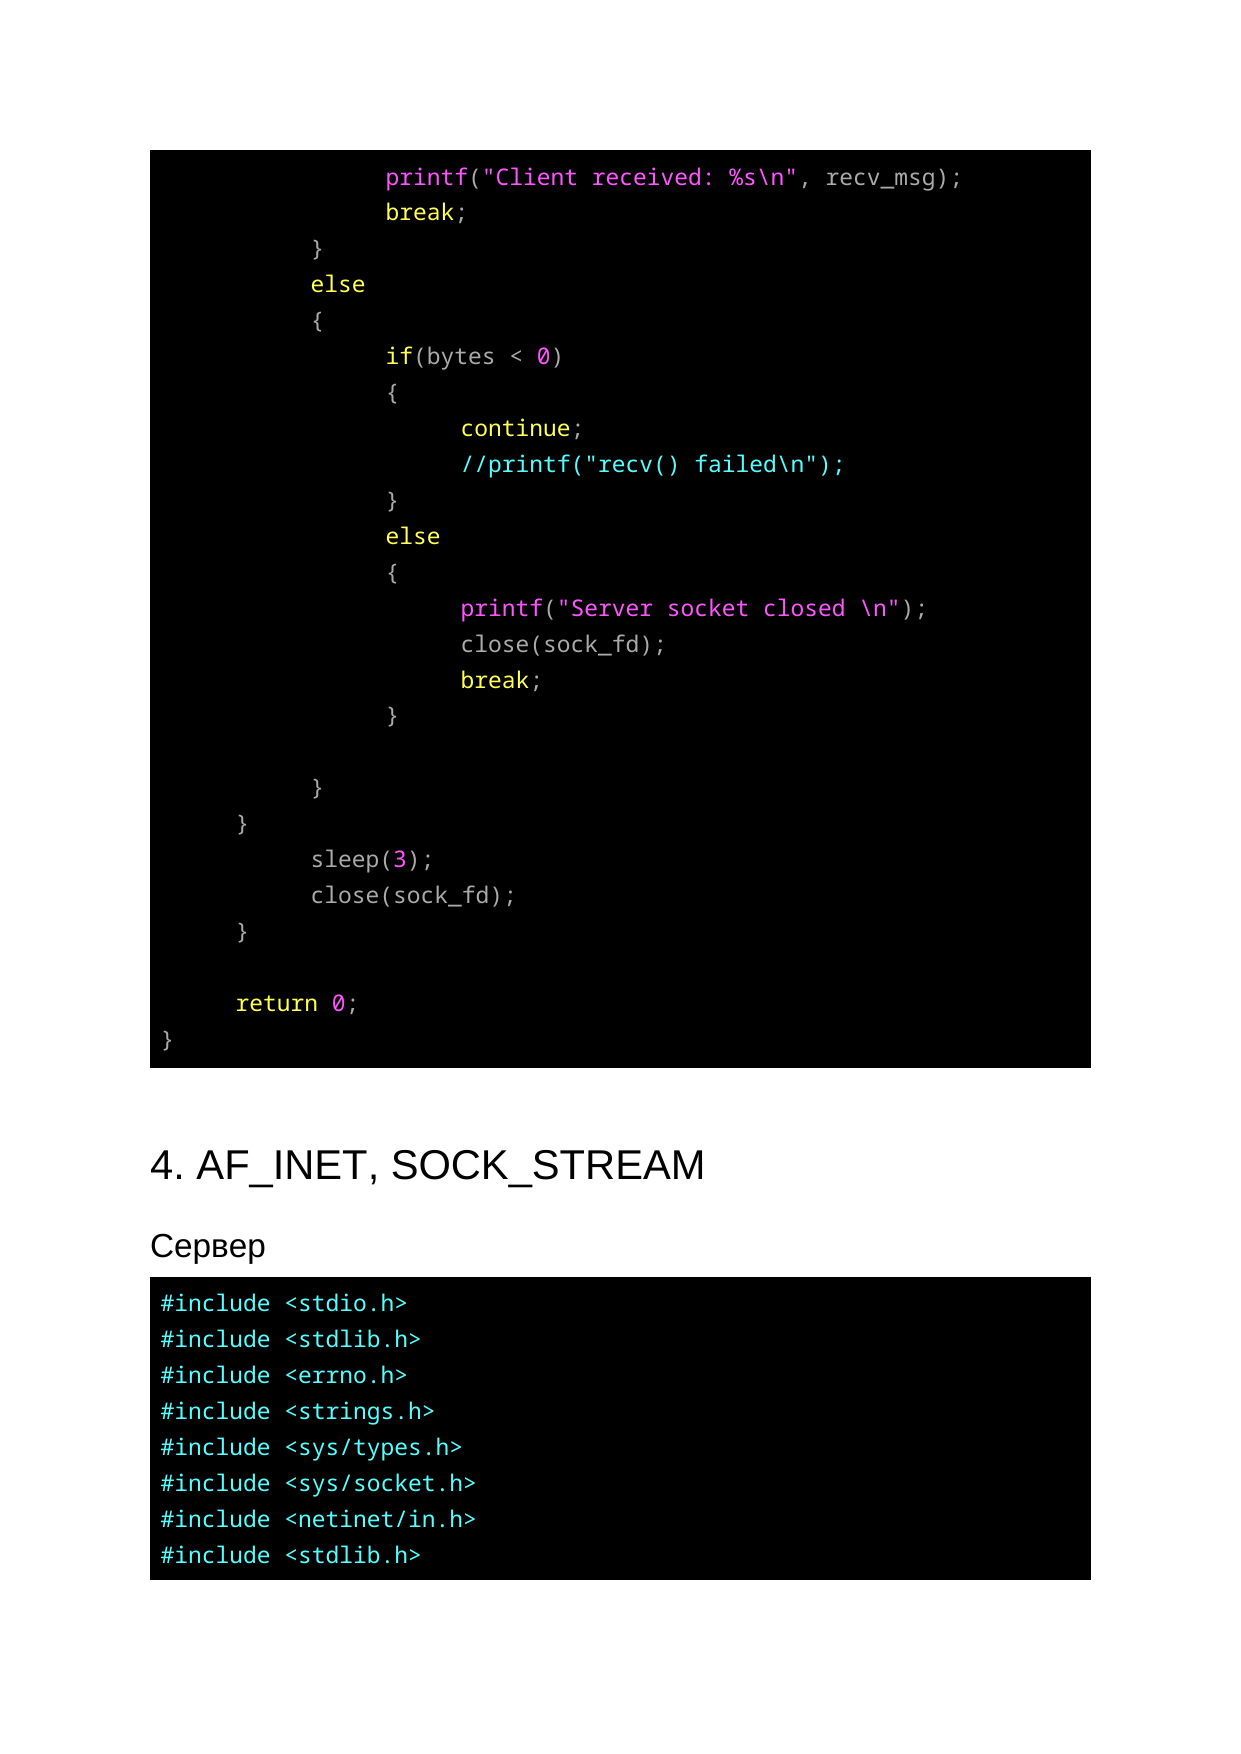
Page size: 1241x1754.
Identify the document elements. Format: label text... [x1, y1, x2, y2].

subtitle Сервер [150, 1226, 1090, 1264]
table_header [150, 150, 1091, 1068]
subtitle 4. AF_INET, SOCK_STREAM [150, 1140, 1090, 1188]
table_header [150, 1277, 1091, 1580]
